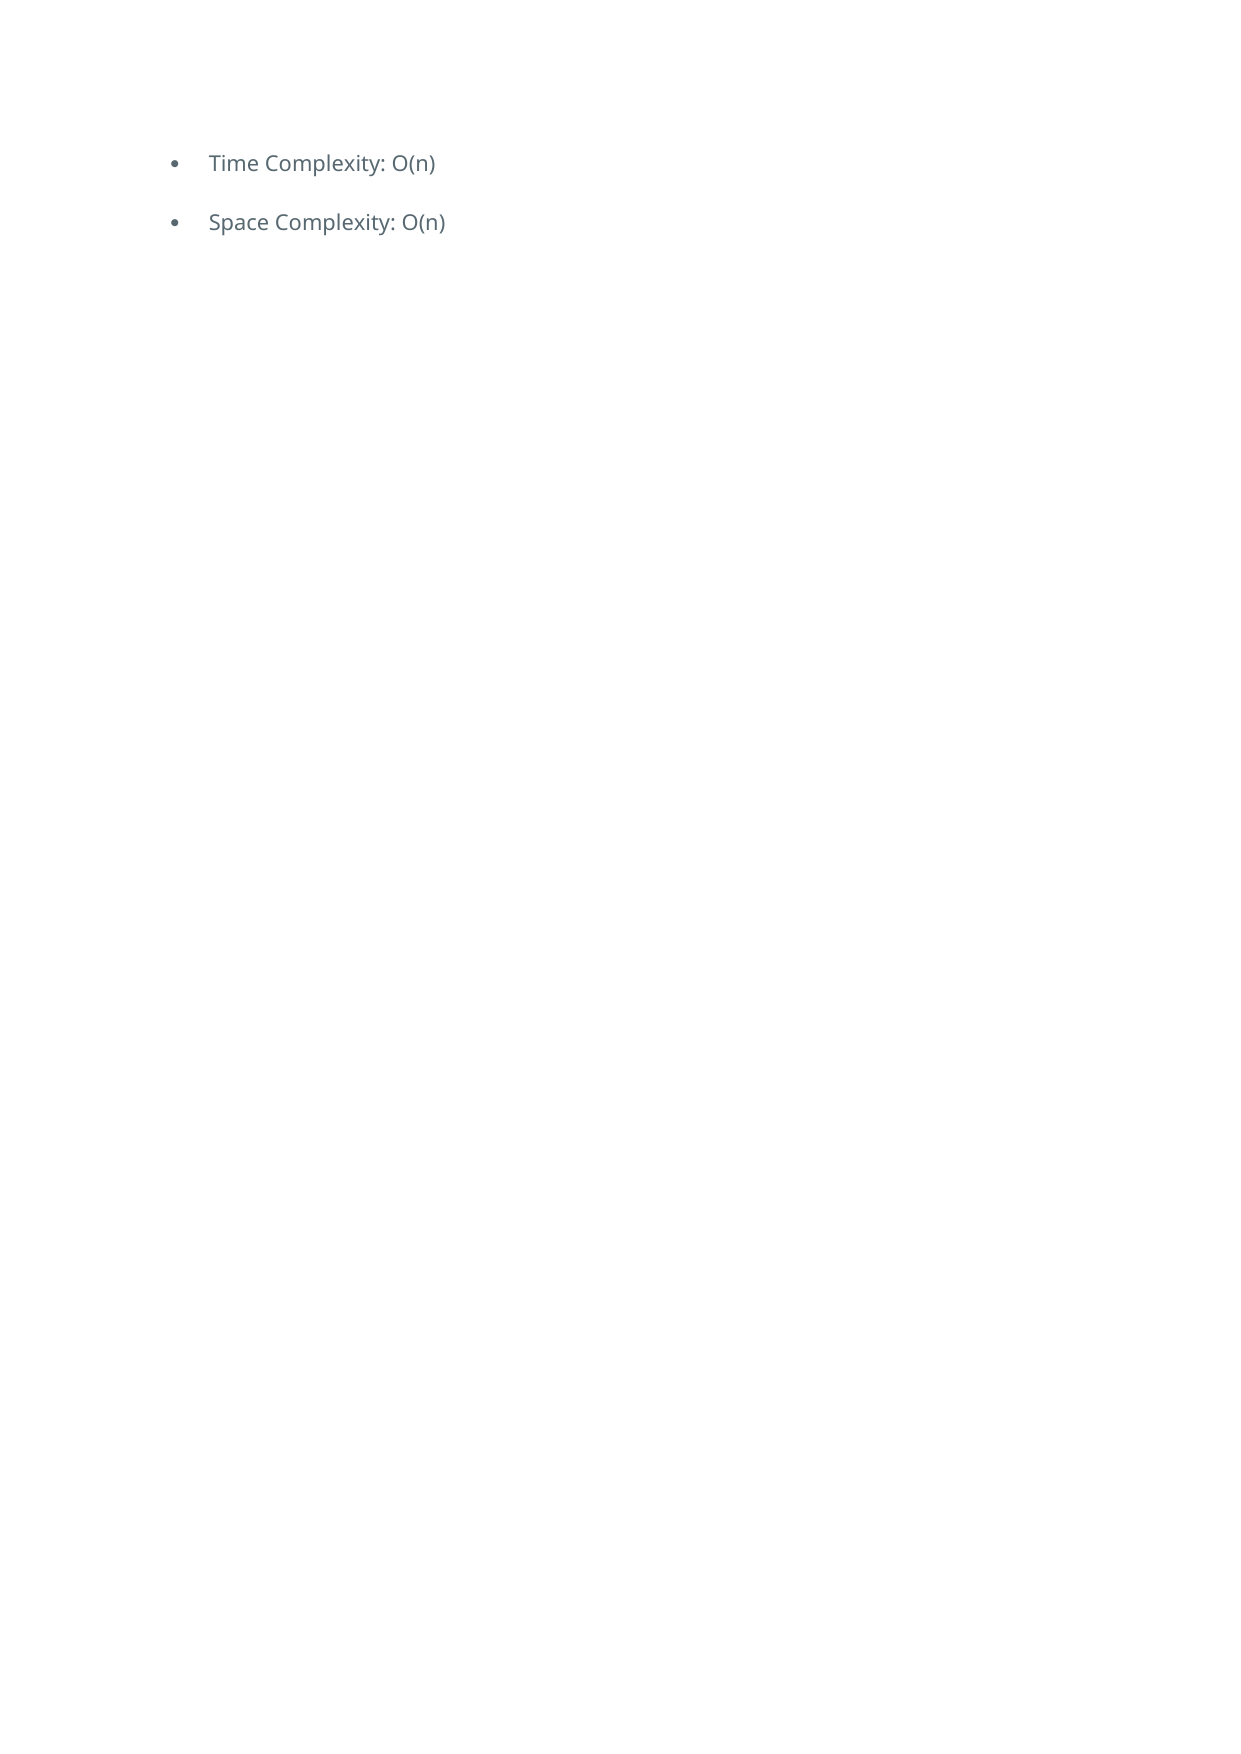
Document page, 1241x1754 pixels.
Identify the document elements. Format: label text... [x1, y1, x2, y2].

list Space Complexity: O(n) [171, 207, 1063, 237]
list Time Complexity: O(n) [171, 148, 1063, 177]
